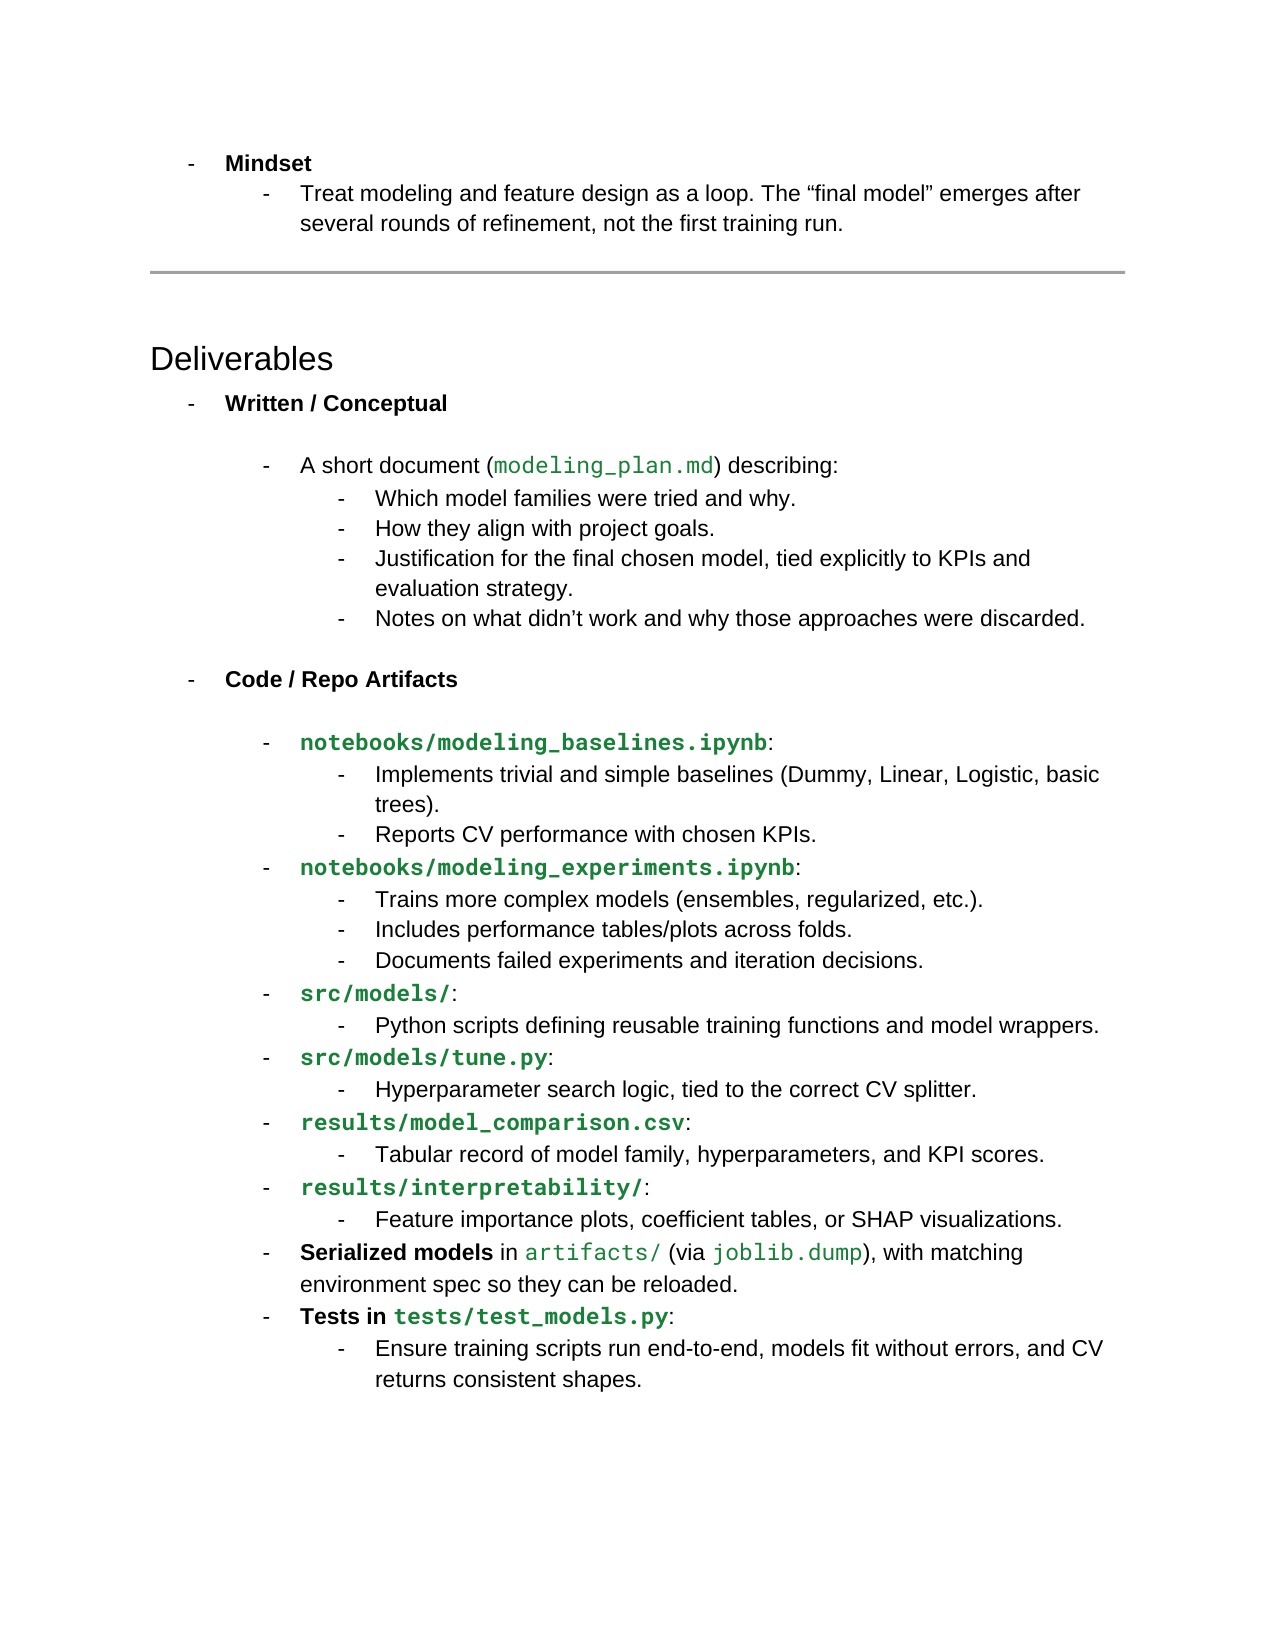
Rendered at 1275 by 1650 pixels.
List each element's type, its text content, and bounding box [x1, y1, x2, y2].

list Which model families were tried and why. [337, 484, 1125, 511]
list Feature importance plots, coefficient tables, or SHAP visualizations. [337, 1206, 1125, 1233]
list Hyperparameter search logic, tied to the correct CV splitter. [337, 1076, 1125, 1103]
list Justification for the final chosen model, tied explicitly to KPIs and evaluation strategy. [337, 545, 1125, 602]
list Documents failed experiments and iteration decisions. [337, 947, 1125, 973]
list Trains more complex models (ensembles, regularized, etc.). [337, 886, 1125, 913]
list notebooks/modeling_baselines.ipynb: [262, 726, 1125, 756]
list Tabular record of model family, hyperparameters, and KPI scores. [337, 1141, 1125, 1168]
list Code / Repo Artifacts [187, 666, 1125, 692]
list src/models/tune.py: [262, 1042, 1125, 1072]
list results/model_comparison.csv: [262, 1107, 1125, 1137]
list A short document (modeling_plan.md) describing: [262, 450, 1125, 480]
list How they align with project goals. [337, 515, 1125, 541]
list Written / Conceptual [187, 389, 1125, 416]
list Reports CV performance with chosen KPIs. [337, 821, 1125, 848]
list notebooks/modeling_experiments.ipynb: [262, 852, 1125, 882]
list Treat modeling and feature design as a loop. The “final model” emerges after several rounds of refinement, not the first training run. [262, 180, 1125, 237]
list Mindset [187, 150, 1125, 176]
list src/models/: [262, 977, 1125, 1007]
list Includes performance tables/plots across folds. [337, 916, 1125, 943]
list Notes on what didn’t work and why those approaches were discarded. [337, 605, 1125, 632]
list Implements trivial and simple baselines (Dummy, Linear, Logistic, basic trees). [337, 761, 1125, 817]
subtitle Deliverables [150, 338, 1125, 377]
list Python scripts defining reusable training functions and model wrappers. [337, 1012, 1125, 1038]
list Ensure training scripts run end-to-end, models fit without errors, and CV returns consistent shapes. [337, 1335, 1125, 1392]
list Serialized models in artifacts/ (via joblib.dump), with matching environment spec so they can be reloaded. [262, 1236, 1125, 1297]
list Tests in tests/test_models.py: [262, 1301, 1125, 1331]
list results/interpretability/: [262, 1172, 1125, 1202]
